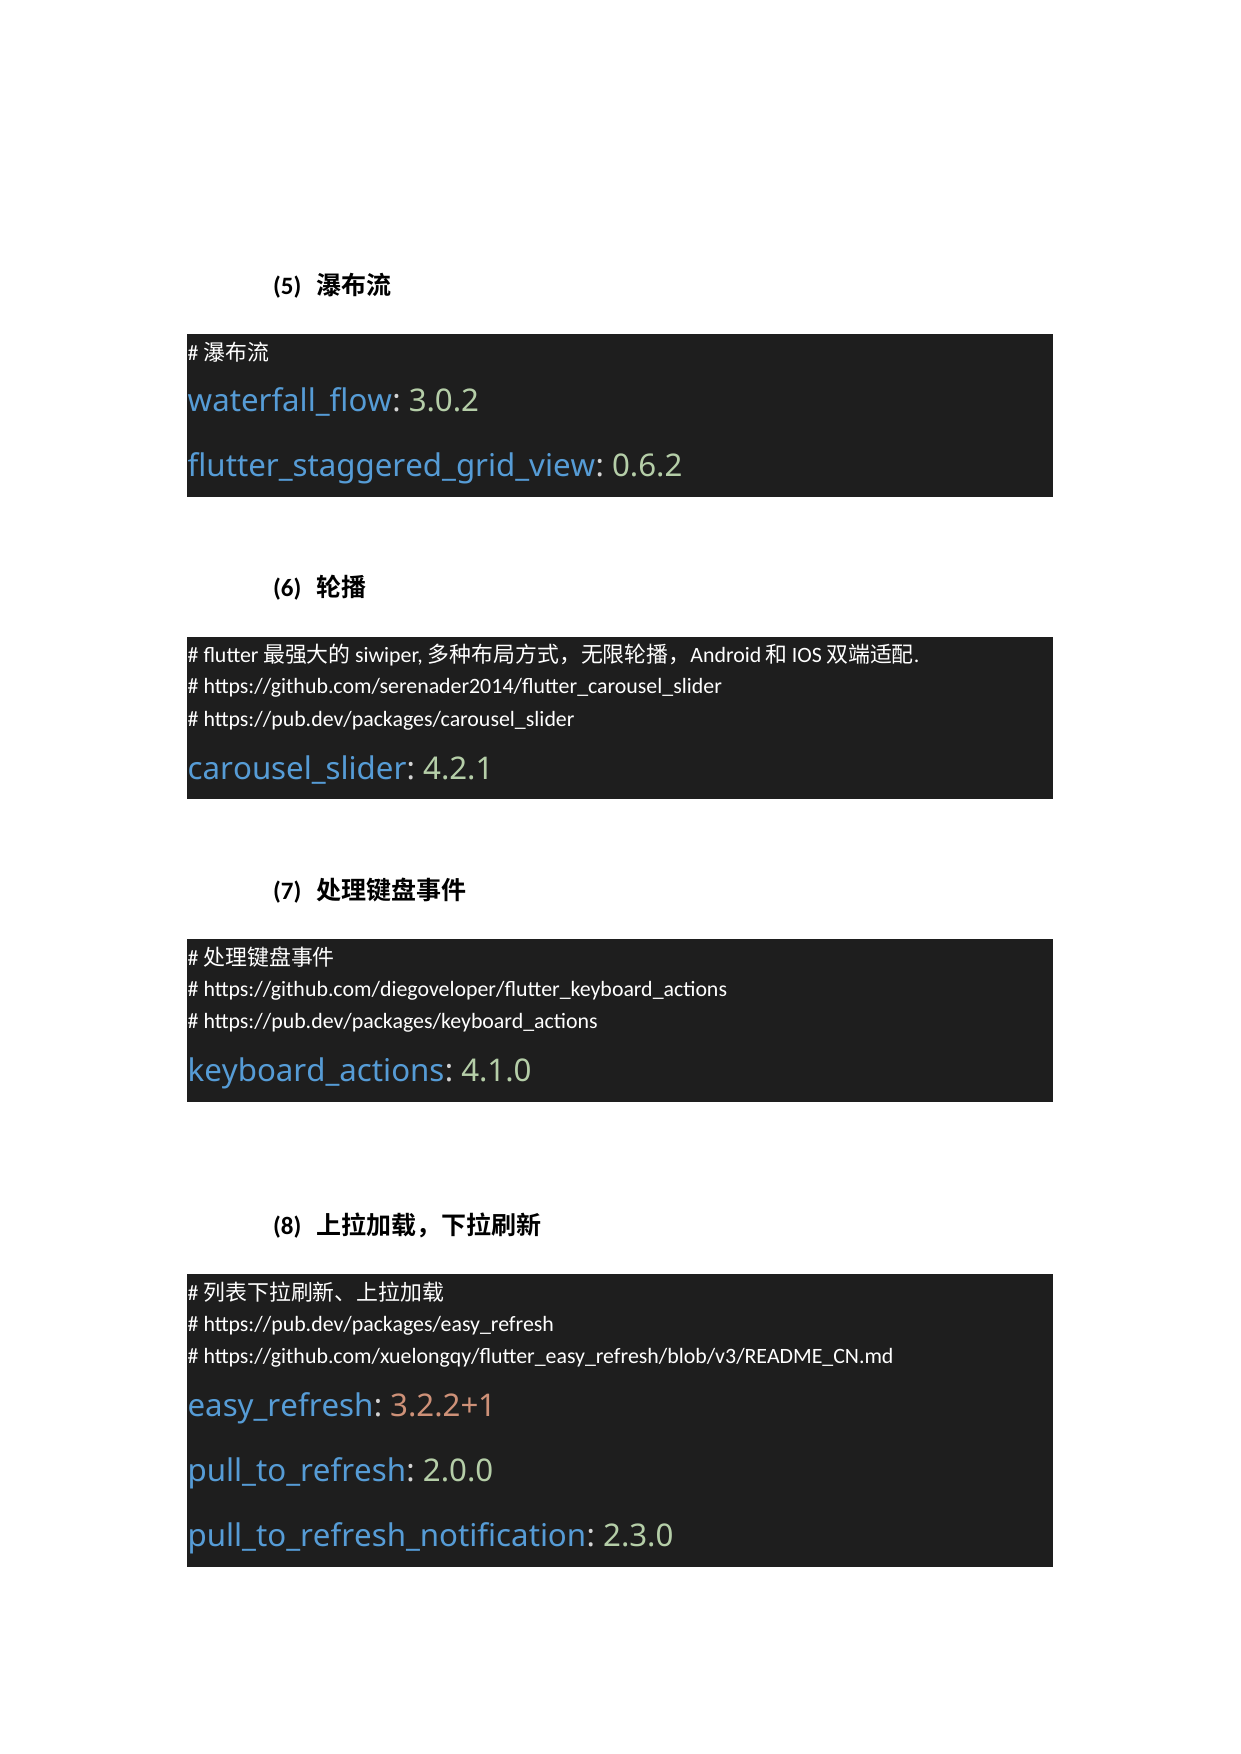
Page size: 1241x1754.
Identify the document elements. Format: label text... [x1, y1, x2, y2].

text # 列表下拉刷新、上拉加载 [187, 1274, 1053, 1307]
text # https://pub.dev/packages/keyboard_actions [187, 1004, 1053, 1037]
text waterfall_flow: 3.0.2 [187, 367, 1053, 432]
subtitle 轮播 [273, 554, 1053, 619]
text # https://github.com/serenader2014/flutter_carousel_slider [187, 669, 1053, 702]
text # 瀑布流 [187, 334, 1053, 367]
text pull_to_refresh: 2.0.0 [187, 1437, 1053, 1502]
subtitle 瀑布流 [273, 252, 1053, 317]
text # flutter最强大的siwiper, 多种布局方式，无限轮播，Android和IOS双端适配. [187, 637, 1053, 669]
text easy_refresh: 3.2.2+1 [187, 1372, 1053, 1437]
text pull_to_refresh_notification: 2.3.0 [187, 1502, 1053, 1567]
subtitle 上拉加载，下拉刷新 [273, 1192, 1053, 1257]
text # 处理键盘事件 [187, 939, 1053, 972]
text # https://pub.dev/packages/carousel_slider [187, 702, 1053, 734]
text keyboard_actions: 4.1.0 [187, 1037, 1053, 1102]
text carousel_slider: 4.2.1 [187, 734, 1053, 799]
text # https://github.com/diegoveloper/flutter_keyboard_actions [187, 972, 1053, 1004]
text # https://pub.dev/packages/easy_refresh [187, 1307, 1053, 1339]
text # https://github.com/xuelongqy/flutter_easy_refresh/blob/v3/README_CN.md [187, 1339, 1053, 1372]
subtitle 处理键盘事件 [273, 857, 1053, 922]
text flutter_staggered_grid_view: 0.6.2 [187, 432, 1053, 497]
